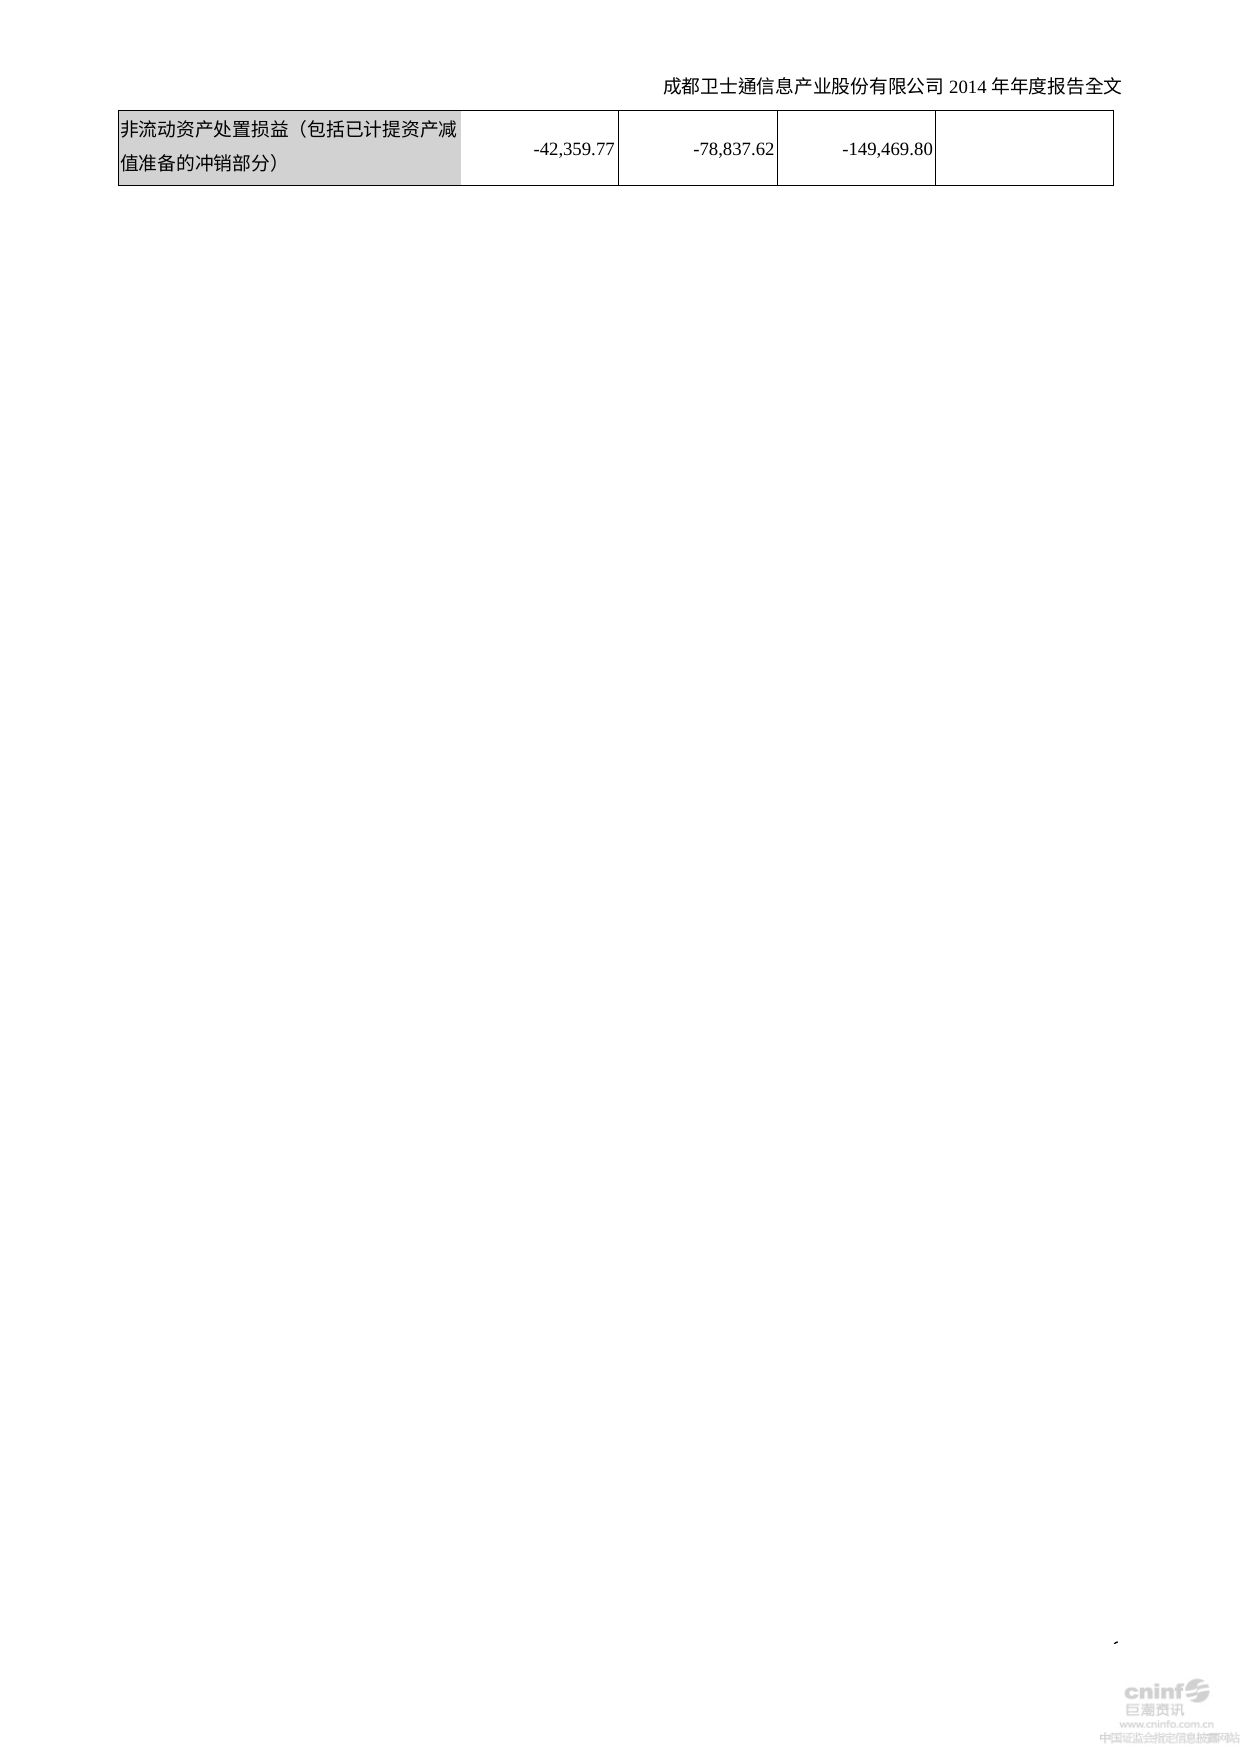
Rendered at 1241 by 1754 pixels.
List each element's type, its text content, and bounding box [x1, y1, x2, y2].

table_cell [936, 111, 1113, 185]
table_cell -149,469.80 [778, 111, 935, 185]
table_cell -42,359.77 [461, 111, 618, 185]
table_cell -78,837.62 [619, 111, 777, 185]
picture [1099, 1673, 1241, 1754]
table_cell 非流动资产处置损益（包括已计提资产减 值准备的冲销部分） [119, 111, 458, 185]
